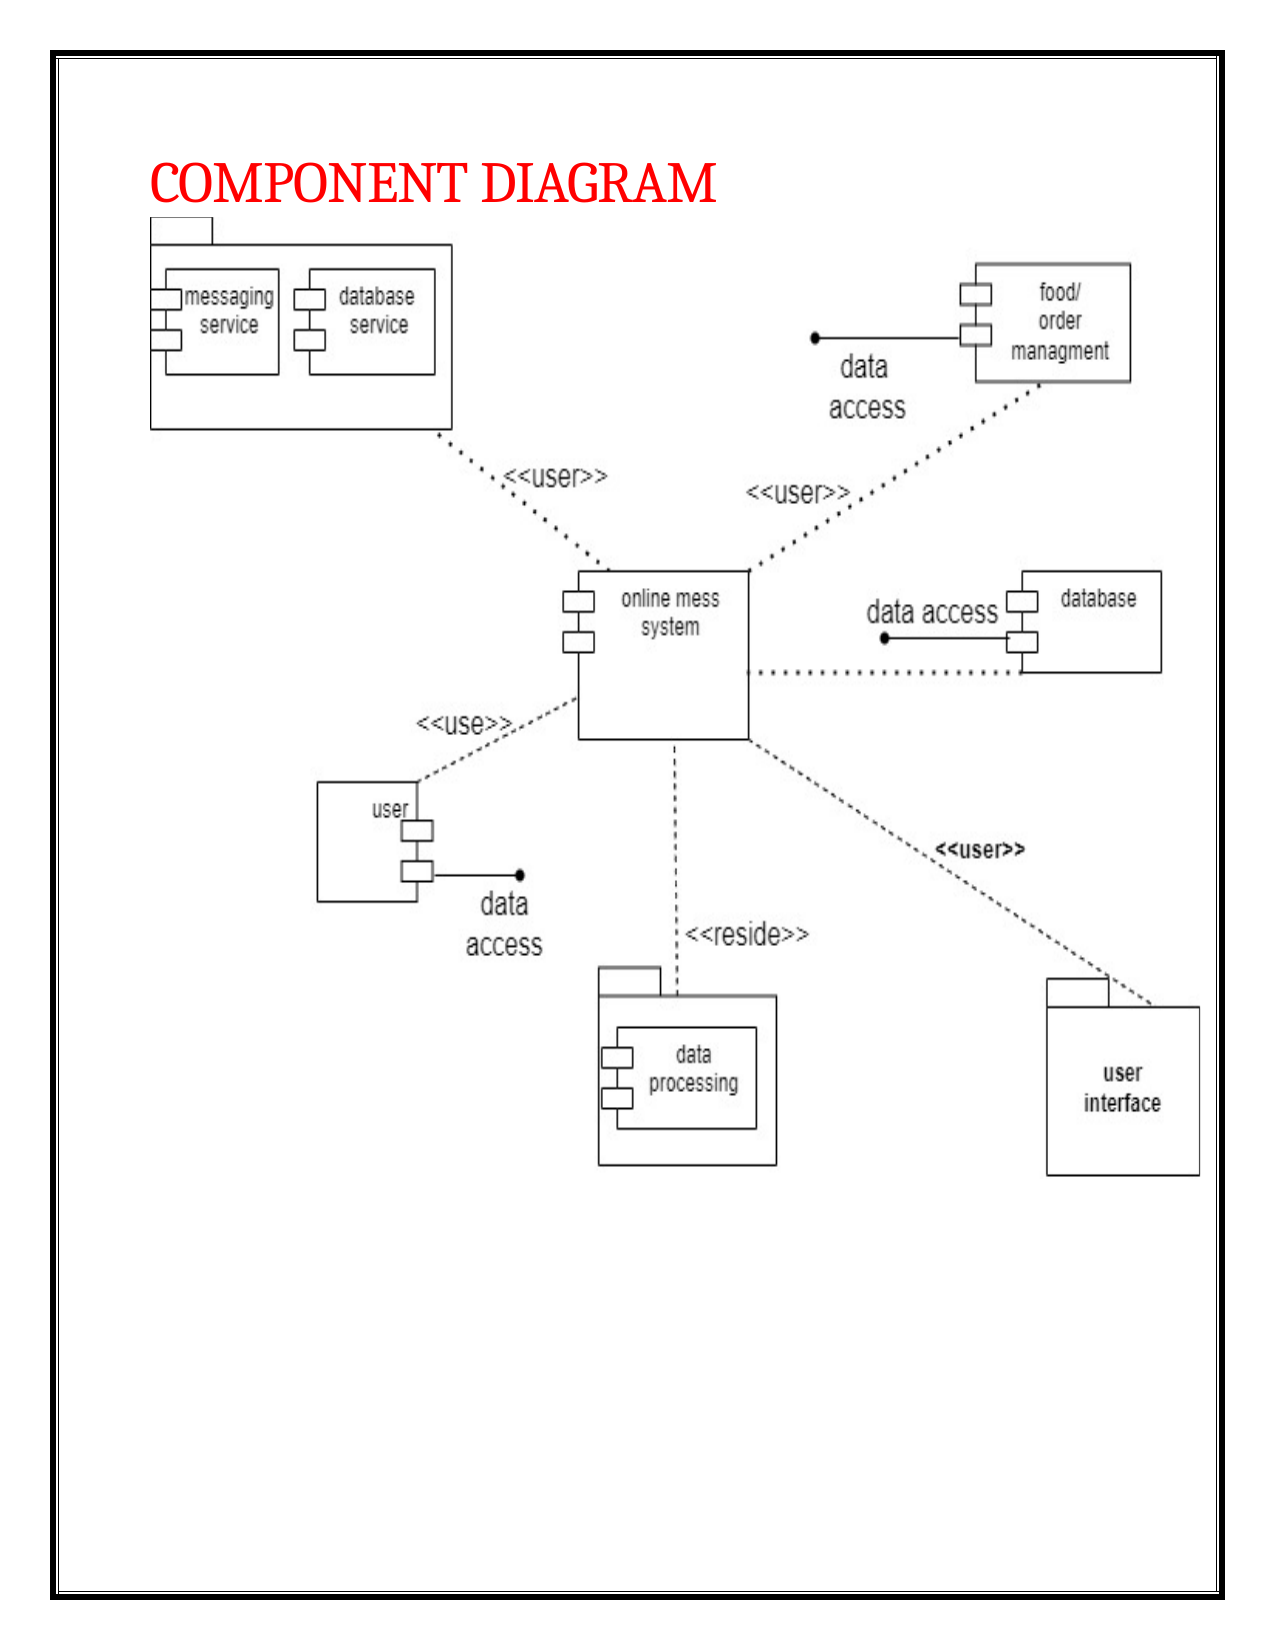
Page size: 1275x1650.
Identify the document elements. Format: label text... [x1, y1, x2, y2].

picture [150, 217, 1200, 1179]
title COMPONENT DIAGRAM [150, 150, 1125, 217]
